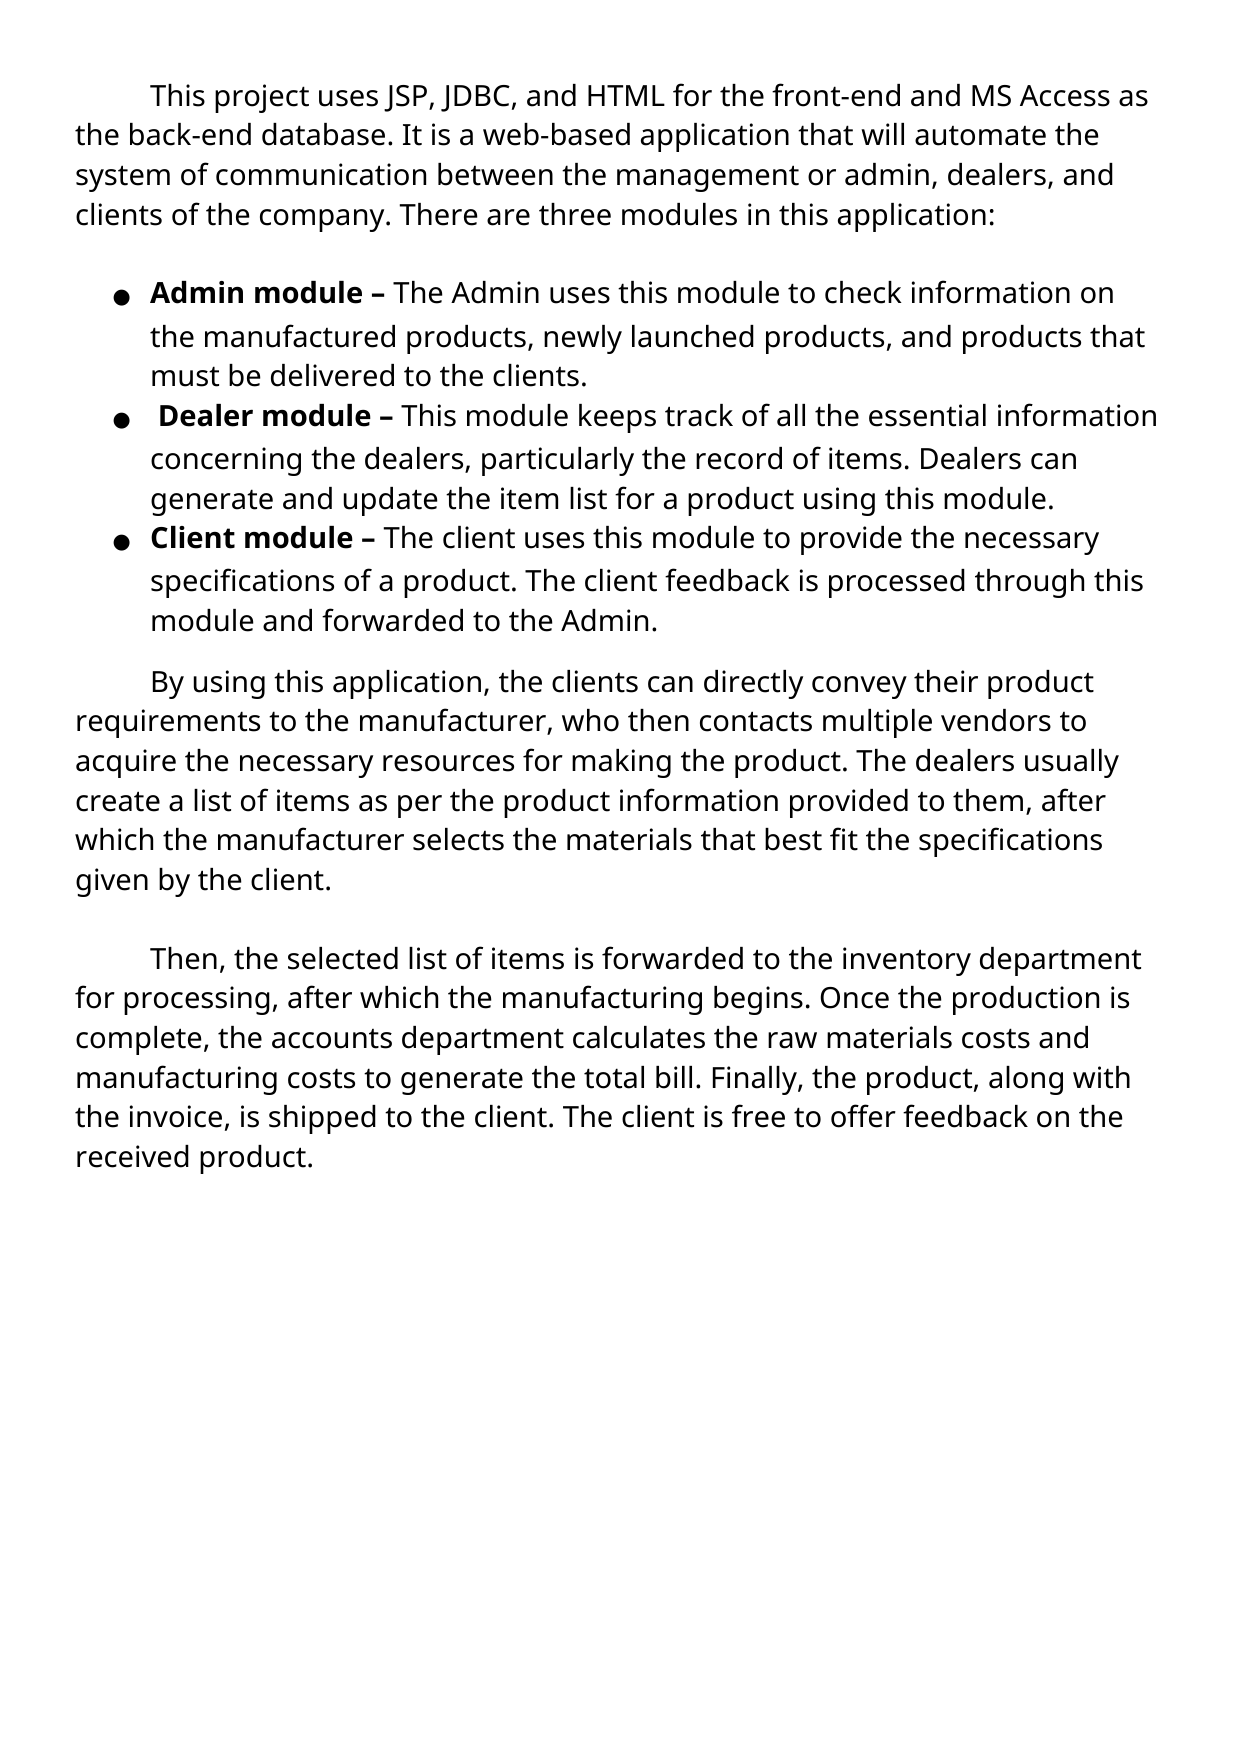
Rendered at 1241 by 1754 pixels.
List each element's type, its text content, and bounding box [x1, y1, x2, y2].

list Admin module – The Admin uses this module to check information on the manufactured products, newly launched products, and products that must be delivered to the clients. [112, 273, 1165, 395]
list Client module – The client uses this module to provide the necessary specifications of a product. The client feedback is processed through this module and forwarded to the Admin. [112, 518, 1165, 640]
list Dealer module – This module keeps track of all the essential information concerning the dealers, particularly the record of items. Dealers can generate and update the item list for a product using this module. [112, 395, 1165, 518]
text This project uses JSP, JDBC, and HTML for the front-end and MS Access as the back-end database. It is a web-based application that will automate the system of communication between the management or admin, dealers, and clients of the company. There are three modules in this application: [75, 75, 1165, 234]
text Then, the selected list of items is forwarded to the inventory department for processing, after which the manufacturing begins. Once the production is complete, the accounts department calculates the raw materials costs and manufacturing costs to generate the total bill. Finally, the product, along with the invoice, is shipped to the client. The client is free to offer feedback on the received product. [75, 938, 1165, 1176]
text By using this application, the clients can directly convey their product requirements to the manufacturer, who then contacts multiple vendors to acquire the necessary resources for making the product. The dealers usually create a list of items as per the product information provided to them, after which the manufacturer selects the materials that best fit the specifications given by the client. [75, 661, 1165, 899]
